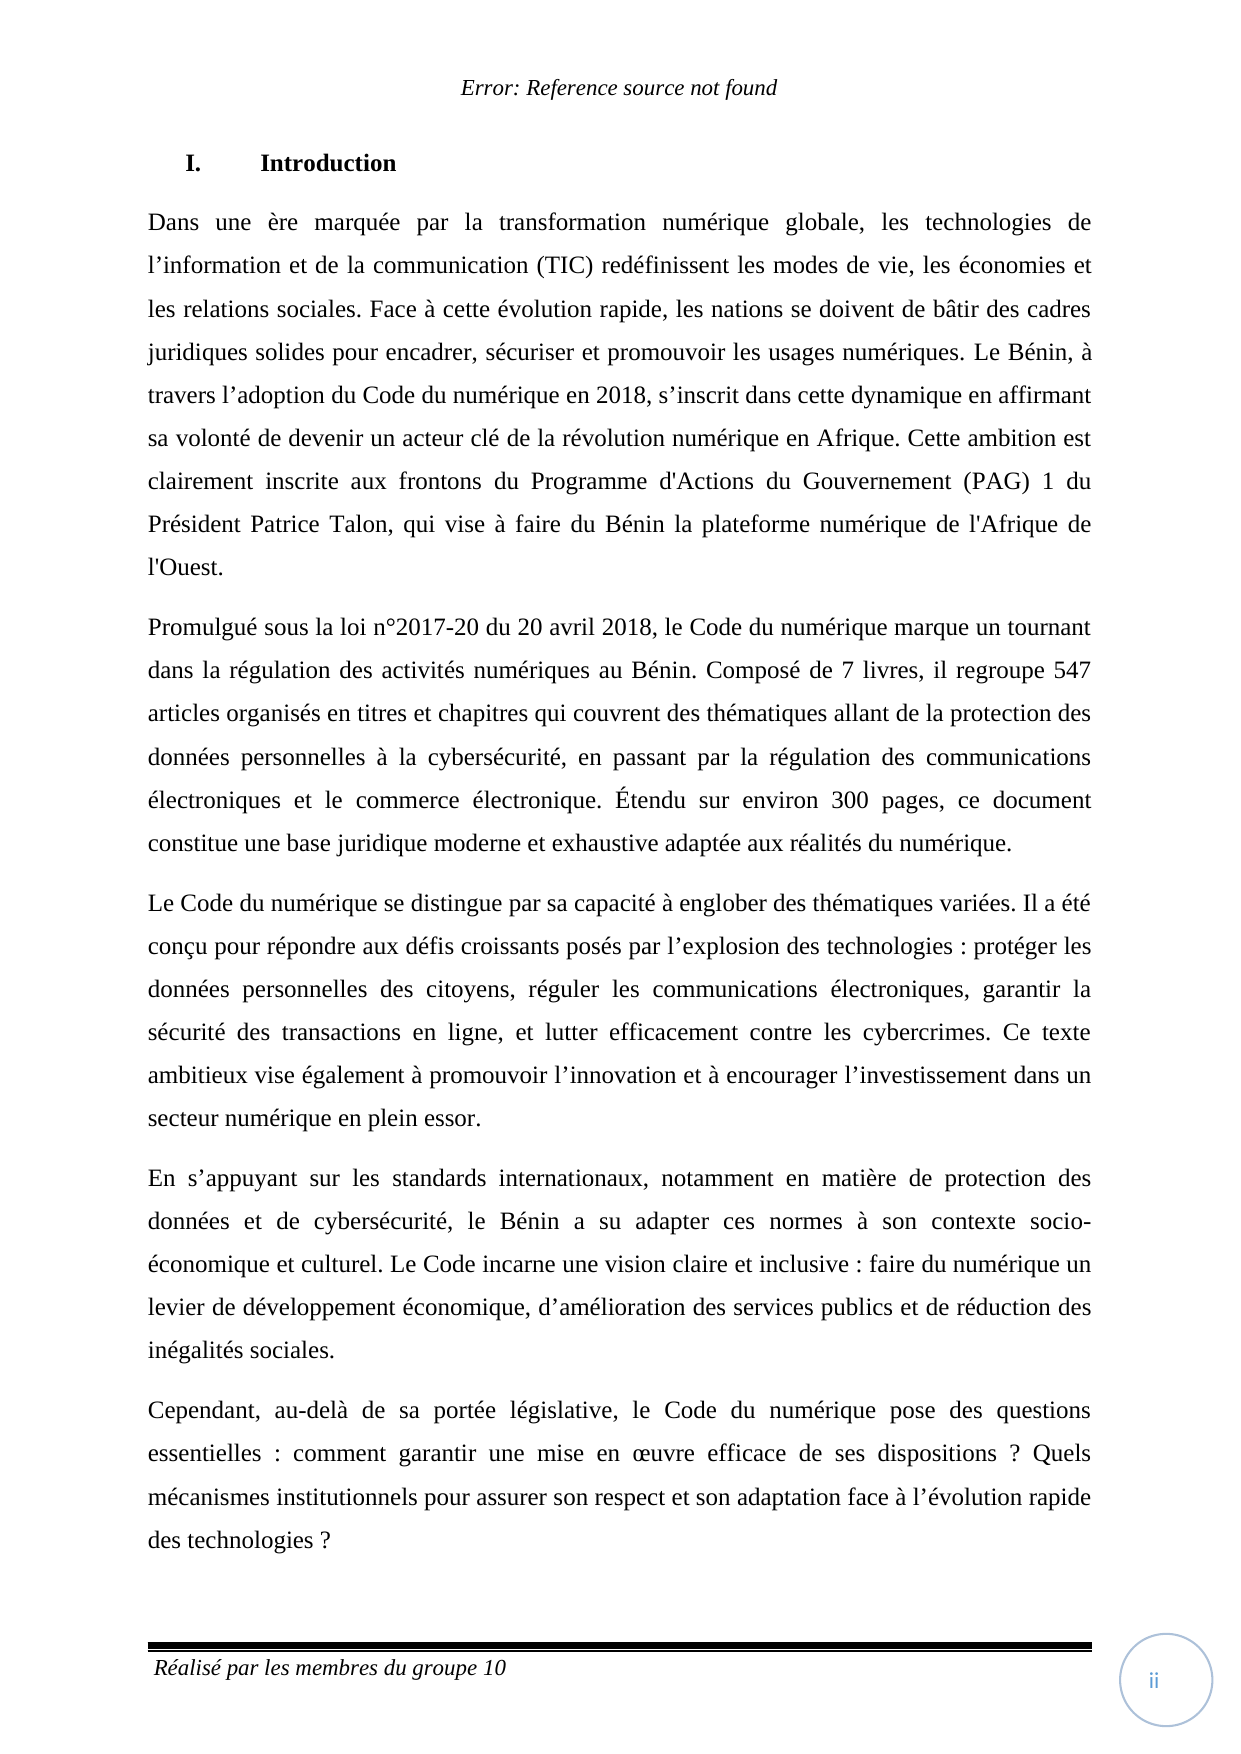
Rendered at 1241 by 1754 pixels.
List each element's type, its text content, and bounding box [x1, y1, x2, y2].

text Promulgué sous la loi n°2017-20 du 20 avril 2018, le Code du numérique marque un tournant dans la régulation des activités numériques au Bénin. Composé de 7 livres, il regroupe 547 articles organisés en titres et chapitres qui couvrent des thématiques allant de la protection des données personnelles à la cybersécurité, en passant par la régulation des communications électroniques et le commerce électronique. Étendu sur environ 300 pages, ce document constitue une base juridique moderne et exhaustive adaptée aux réalités du numérique. [148, 612, 1092, 857]
text En s’appuyant sur les standards internationaux, notamment en matière de protection des données et de cybersécurité, le Bénin a su adapter ces normes à son contexte socio-économique et culturel. Le Code incarne une vision claire et inclusive : faire du numérique un levier de développement économique, d’amélioration des services publics et de réduction des inégalités sociales. [148, 1163, 1092, 1364]
text Le Code du numérique se distingue par sa capacité à englober des thématiques variées. Il a été conçu pour répondre aux défis croissants posés par l’explosion des technologies : protéger les données personnelles des citoyens, réguler les communications électroniques, garantir la sécurité des transactions en ligne, et lutter efficacement contre les cybercrimes. Ce texte ambitieux vise également à promouvoir l’innovation et à encourager l’investissement dans un secteur numérique en plein essor. [148, 888, 1092, 1132]
text Cependant, au-delà de sa portée législative, le Code du numérique pose des questions essentielles : comment garantir une mise en œuvre efficace de ses dispositions ? Quels mécanismes institutionnels pour assurer son respect et son adaptation face à l’évolution rapide des technologies ? [148, 1395, 1092, 1553]
text Dans une ère marquée par la transformation numérique globale, les technologies de l’information et de la communication (TIC) redéfinissent les modes de vie, les économies et les relations sociales. Face à cette évolution rapide, les nations se doivent de bâtir des cadres juridiques solides pour encadrer, sécuriser et promouvoir les usages numériques. Le Bénin, à travers l’adoption du Code du numérique en 2018, s’inscrit dans cette dynamique en affirmant sa volonté de devenir un acteur clé de la révolution numérique en Afrique. Cette ambition est clairement inscrite aux frontons du Programme d'Actions du Gouvernement (PAG) 1 du Président Patrice Talon, qui vise à faire du Bénin la plateforme numérique de l'Afrique de l'Ouest. [148, 207, 1092, 581]
list Introduction [185, 148, 1092, 176]
